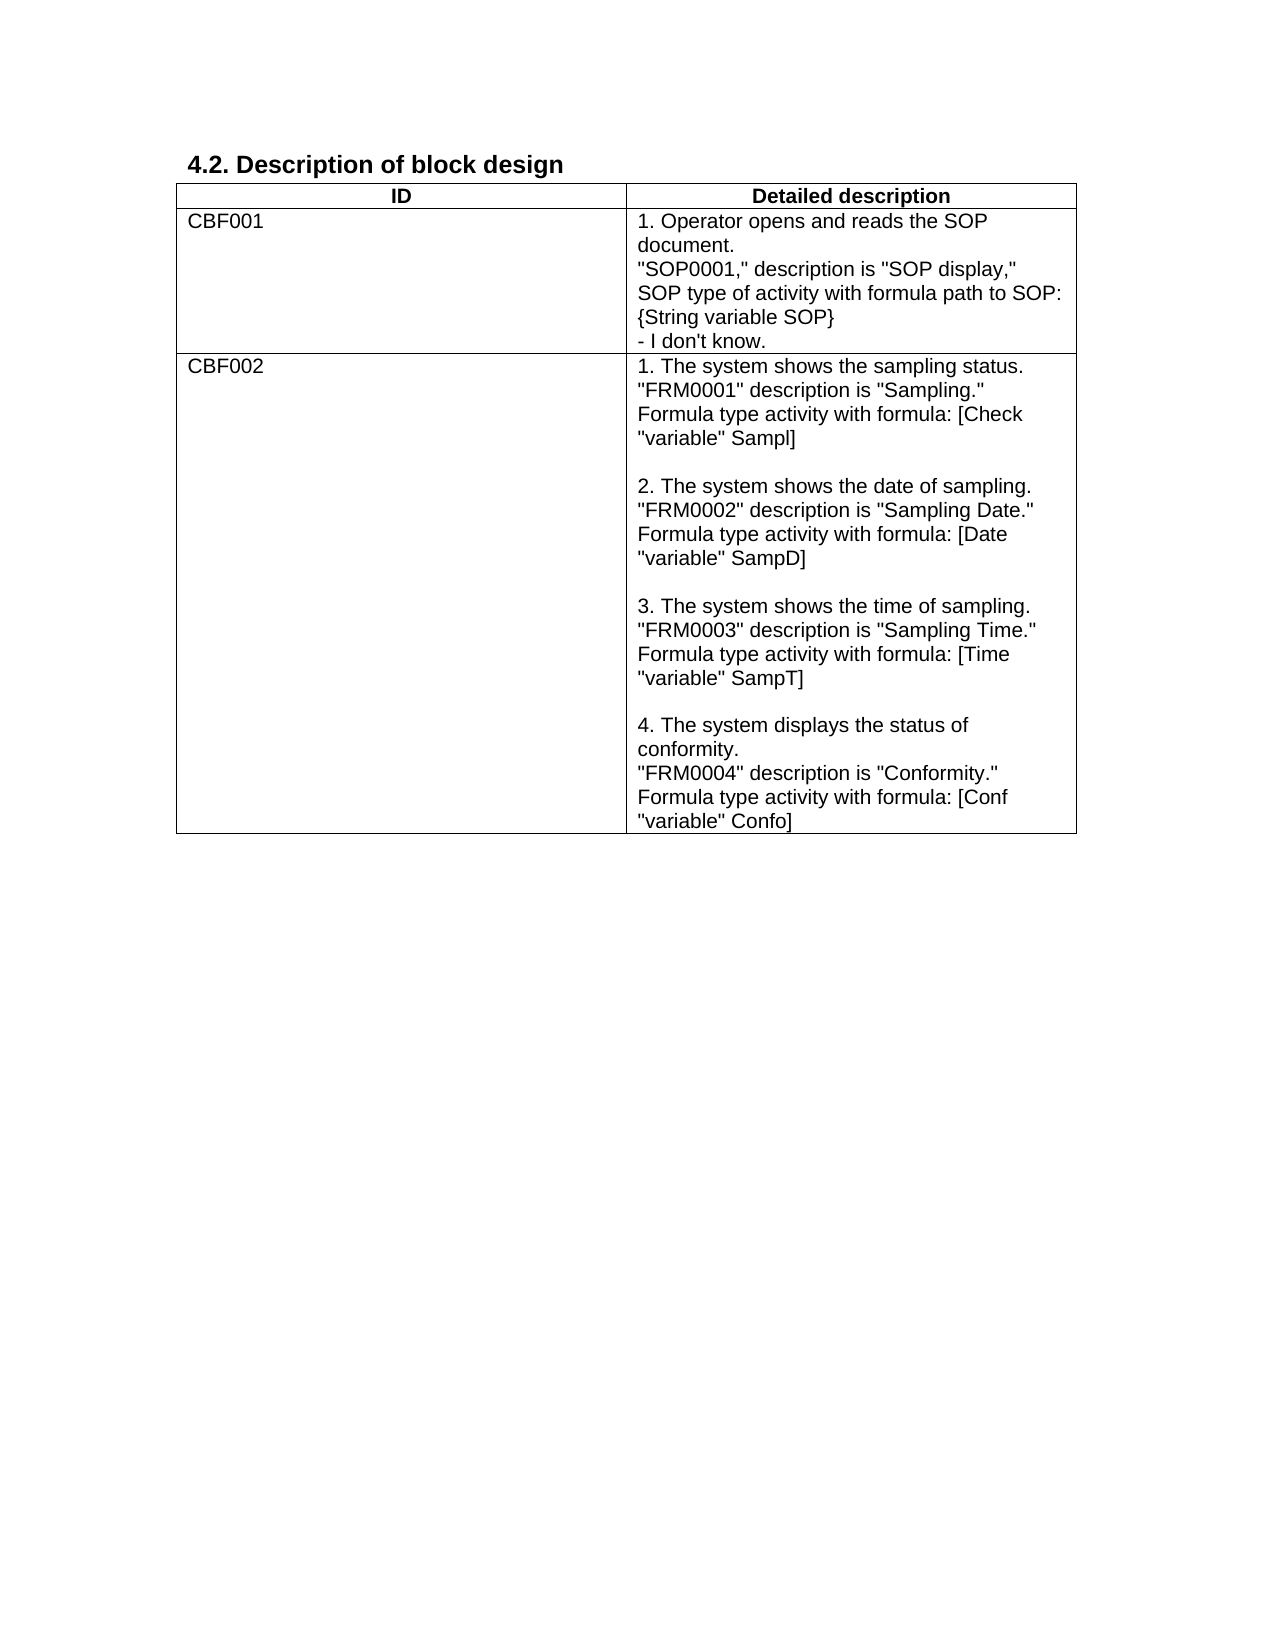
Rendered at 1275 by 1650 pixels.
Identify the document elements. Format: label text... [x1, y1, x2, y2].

subtitle 4.2. Description of block design [187, 150, 1087, 179]
table_header ID [177, 184, 626, 208]
table_header Detailed description [627, 184, 1076, 208]
table_cell 1. The system shows the sampling status. "FRM0001" description is "Sampling." Formula type activity with formula: [Check "variable" Sampl] 2. The system shows the date of sampling. "FRM0002" description is "Sampling Date." Formula type activity with formula: [Date "variable" SampD] 3. The system shows the time of sampling. "FRM0003" description is "Sampling Time." Formula type activity with formula: [Time "variable" SampT] 4. The system displays the status of conformity. "FRM0004" description is "Conformity." Formula type activity with formula: [Conf "variable" Confo] [627, 354, 1076, 833]
table_cell CBF002 [177, 354, 626, 833]
table_cell 1. Operator opens and reads the SOP document. "SOP0001," description is "SOP display," SOP type of activity with formula path to SOP: {String variable SOP} - I don't know. [627, 209, 1076, 353]
table_cell CBF001 [177, 209, 626, 353]
